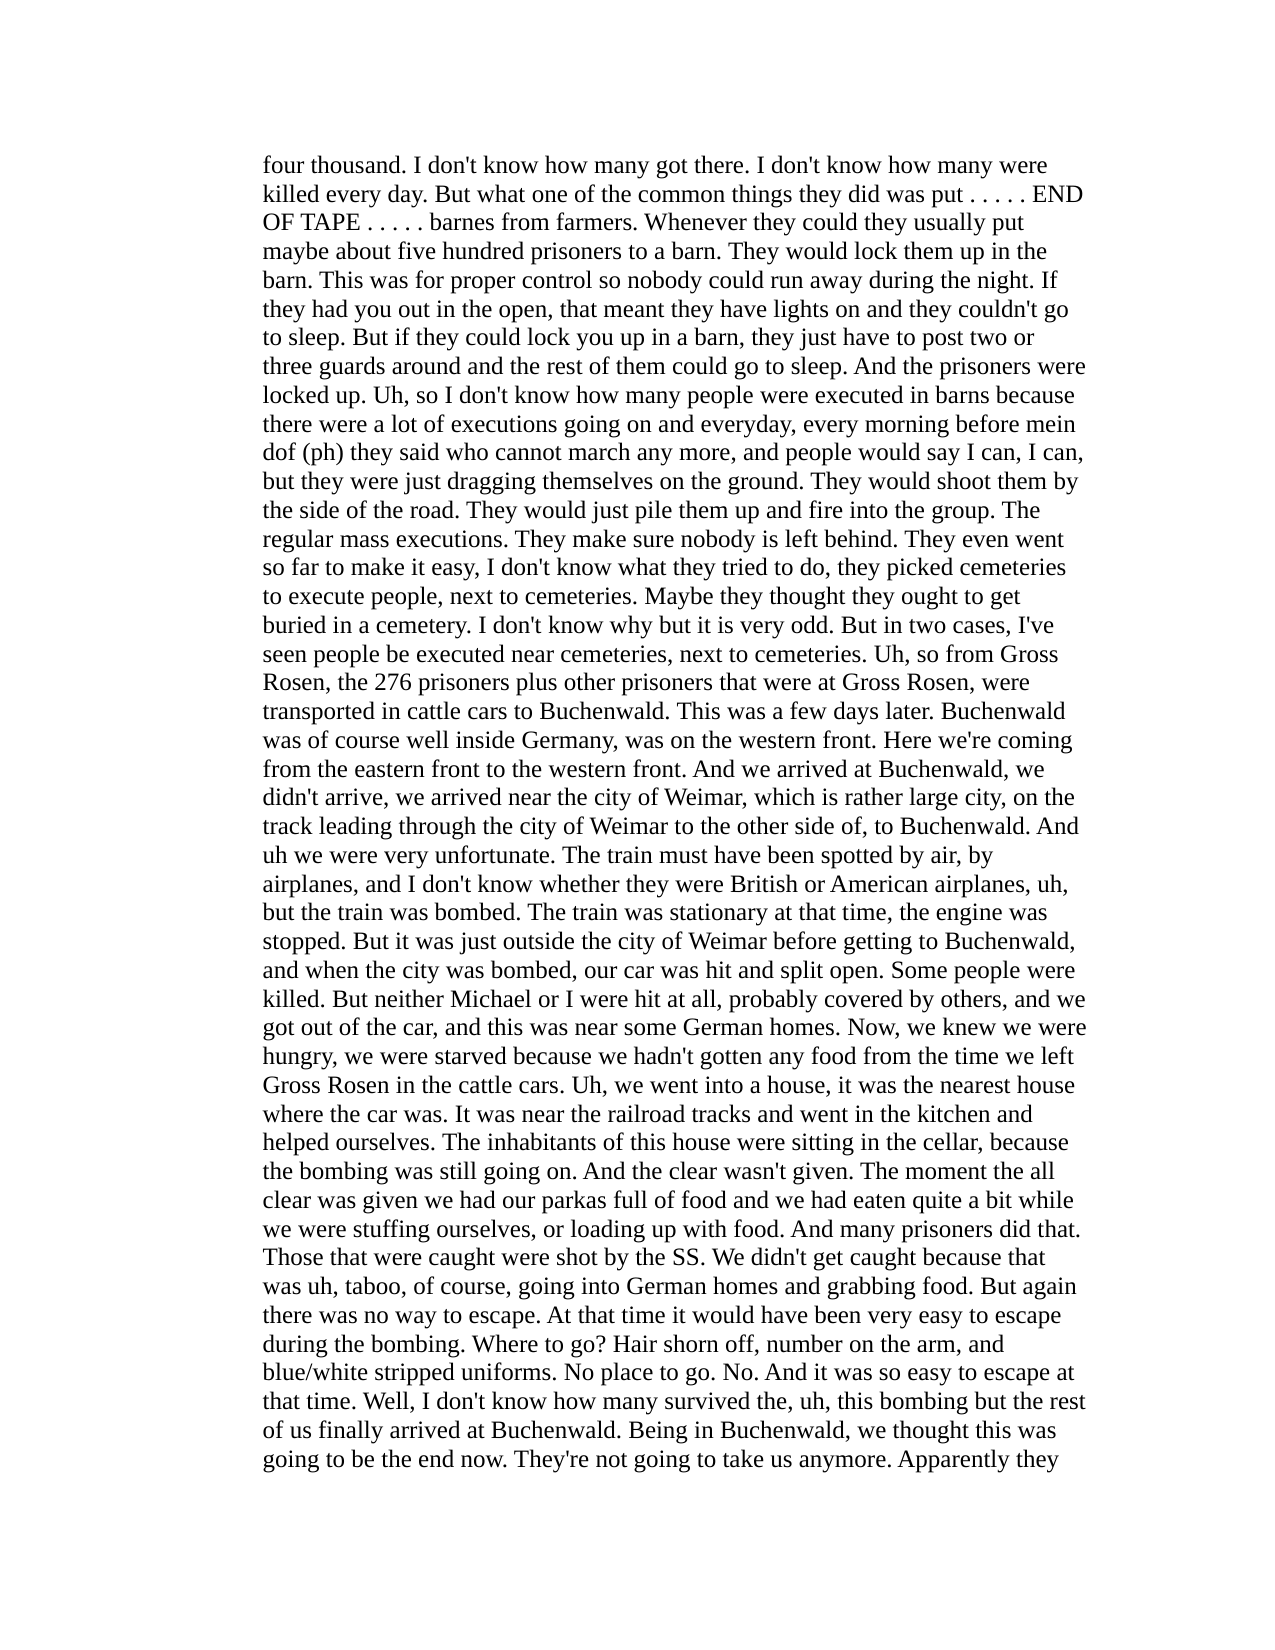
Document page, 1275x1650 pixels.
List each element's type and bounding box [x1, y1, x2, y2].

text [262, 150, 1087, 1472]
